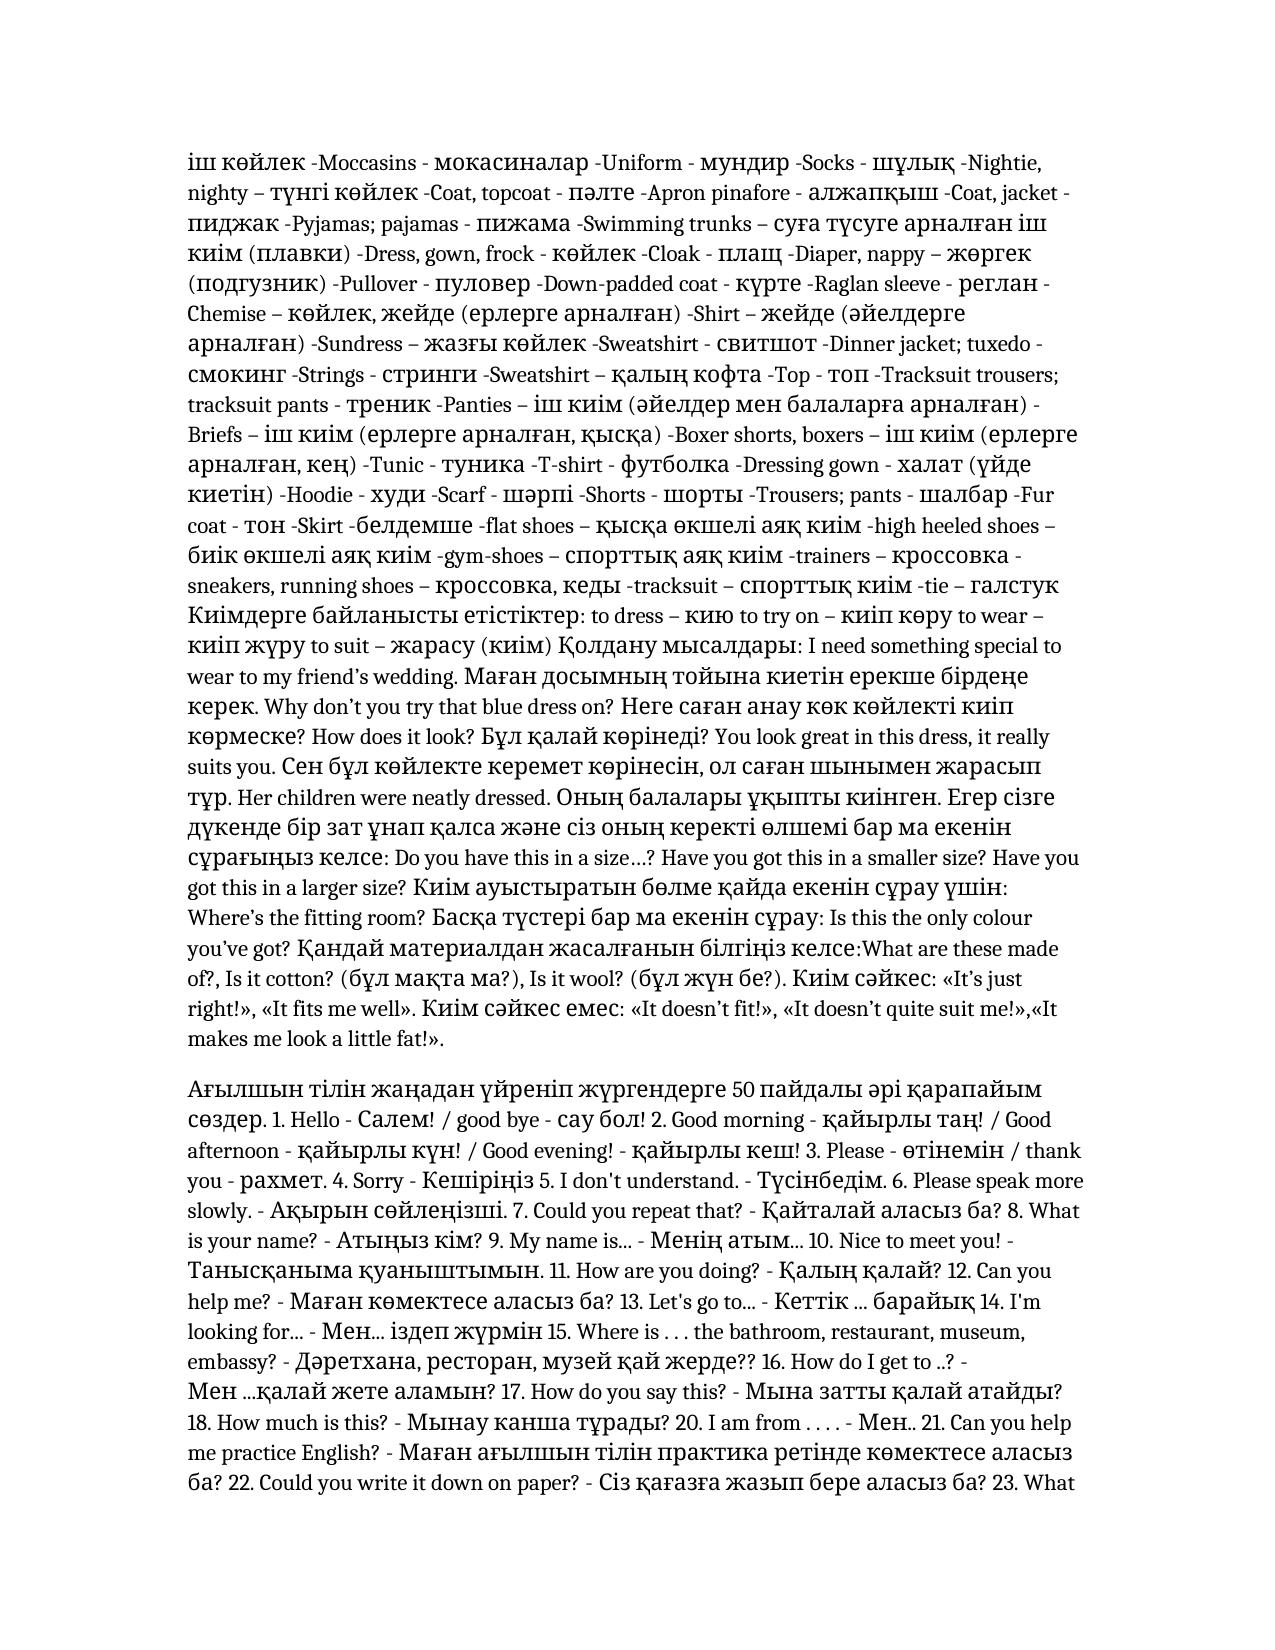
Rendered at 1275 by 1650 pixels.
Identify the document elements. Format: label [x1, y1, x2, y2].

text [187, 1077, 1087, 1496]
text [187, 150, 1087, 1052]
